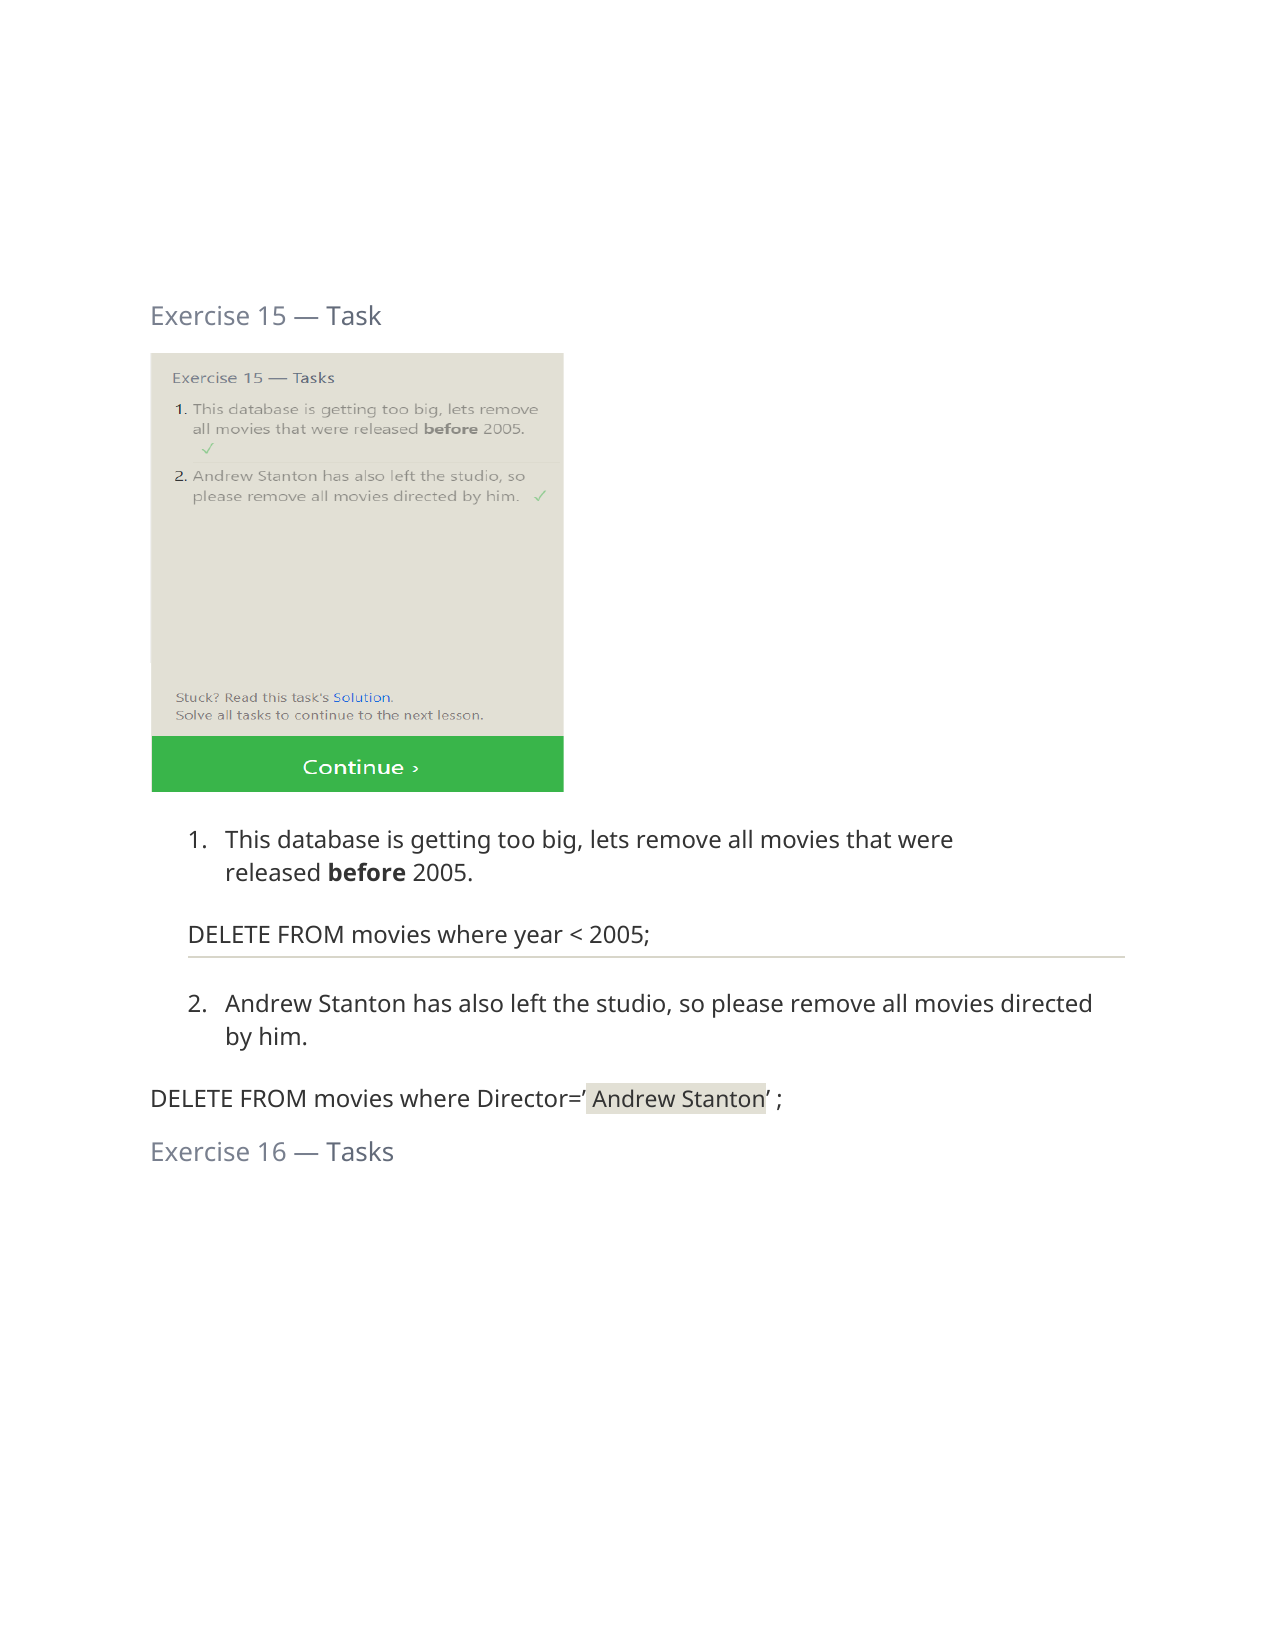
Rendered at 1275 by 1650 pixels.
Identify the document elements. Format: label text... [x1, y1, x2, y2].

text Exercise 16 — Tasks [150, 1133, 1125, 1169]
text DELETE FROM movies where year < 2005; [187, 917, 1125, 958]
list This database is getting too big, lets remove all movies that were released before 2005. [187, 823, 1125, 888]
text DELETE FROM movies where Director=’ Andrew Stanton’ ; [150, 1081, 1125, 1114]
picture [150, 353, 564, 792]
list Andrew Stanton has also left the studio, so please remove all movies directed by him. [187, 987, 1125, 1052]
text Exercise 15 — Task [150, 298, 1125, 333]
